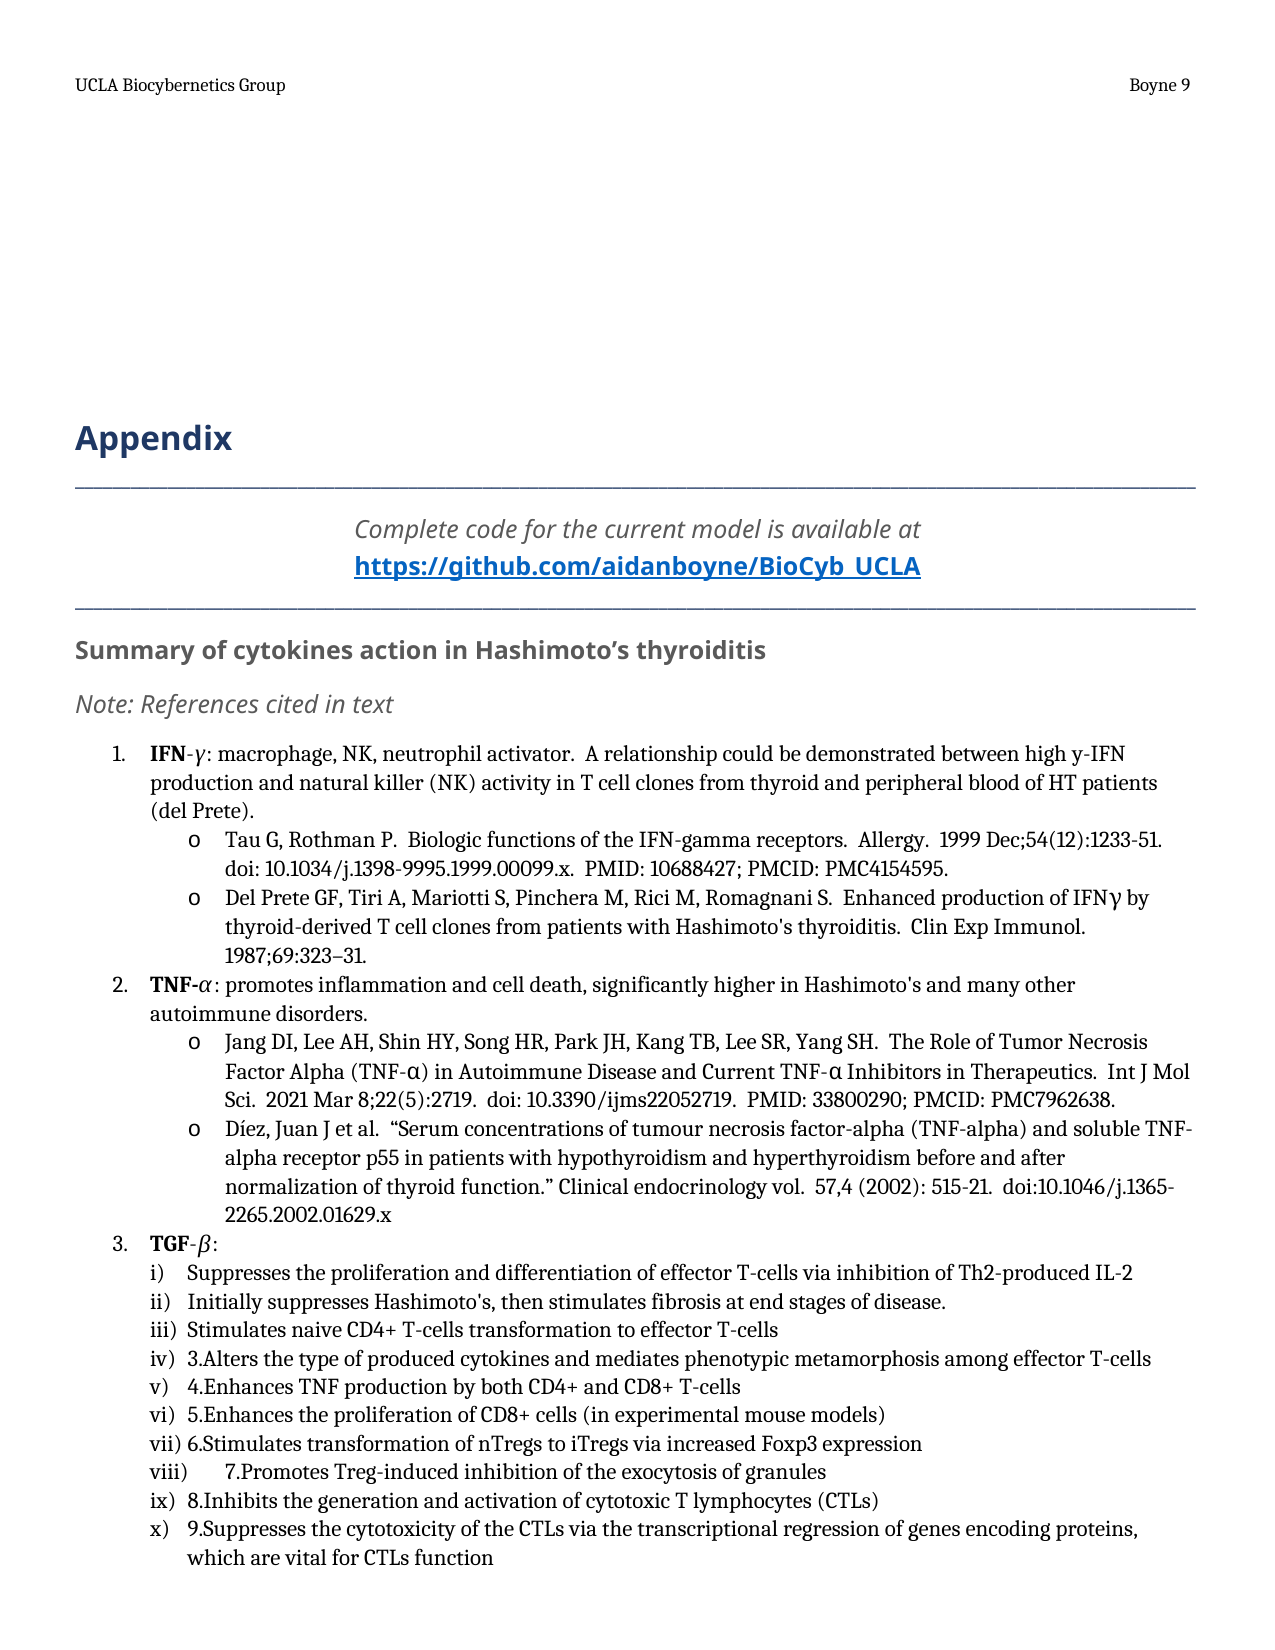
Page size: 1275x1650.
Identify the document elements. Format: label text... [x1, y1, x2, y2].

text Note: References cited in text [75, 686, 1200, 720]
text Complete code for the current model is available at https://github.com/aidanboyne/BioCyb_UCLA [75, 512, 1200, 582]
list TNF-: promotes inflammation and cell death, significantly higher in Hashimoto's and many other autoimmune disorders. [112, 971, 1200, 1027]
list Del Prete GF, Tiri A, Mariotti S, Pinchera M, Rici M, Romagnani S. Enhanced production of IFNγ by thyroid-derived T cell clones from patients with Hashimoto's thyroiditis. Clin Exp Immunol. 1987;69:323–31. [187, 884, 1200, 969]
list Suppresses the proliferation and differentiation of effector T-cells via inhibition of Th2-produced IL-2 [150, 1260, 1200, 1286]
list Jang DI, Lee AH, Shin HY, Song HR, Park JH, Kang TB, Lee SR, Yang SH. The Role of Tumor Necrosis Factor Alpha (TNF-α) in Autoimmune Disease and Current TNF-α Inhibitors in Therapeutics. Int J Mol Sci. 2021 Mar 8;22(5):2719. doi: 10.3390/ijms22052719. PMID: 33800290; PMCID: PMC7962638. [187, 1029, 1200, 1113]
list 9.Suppresses the cytotoxicity of the CTLs via the transcriptional regression of genes encoding proteins, which are vital for CTLs function [150, 1516, 1200, 1571]
text _________________________________________________________________________________________________________________________ [75, 464, 1200, 493]
list 7.Promotes Treg-induced inhibition of the exocytosis of granules [150, 1459, 1200, 1485]
list Stimulates naive CD4+ T-cells transformation to effector T-cells [150, 1317, 1200, 1343]
list Initially suppresses Hashimoto's, then stimulates fibrosis at end stages of disease. [150, 1288, 1200, 1315]
text Appendix [75, 415, 1200, 460]
list 3.Alters the type of produced cytokines and mediates phenotypic metamorphosis among effector T-cells [150, 1345, 1200, 1372]
list Díez, Juan J et al. “Serum concentrations of tumour necrosis factor-alpha (TNF-alpha) and soluble TNF-alpha receptor p55 in patients with hypothyroidism and hyperthyroidism before and after normalization of thyroid function.” Clinical endocrinology vol. 57,4 (2002): 515-21. doi:10.1046/j.1365-2265.2002.01629.x [187, 1115, 1200, 1228]
list 6.Stimulates transformation of nTregs to iTregs via increased Foxp3 expression [150, 1431, 1200, 1457]
list 4.Enhances TNF production by both CD4+ and CD8+ T-cells [150, 1374, 1200, 1400]
list TGF-: [112, 1230, 1200, 1258]
list Tau G, Rothman P. Biologic functions of the IFN-gamma receptors. Allergy. 1999 Dec;54(12):1233-51. doi: 10.1034/j.1398-9995.1999.00099.x. PMID: 10688427; PMCID: PMC4154595. [187, 826, 1200, 882]
text _________________________________________________________________________________________________________________________ [75, 585, 1200, 614]
list 8.Inhibits the generation and activation of cytotoxic T lymphocytes (CTLs) [150, 1487, 1200, 1514]
list 5.Enhances the proliferation of CD8+ cells (in experimental mouse models) [150, 1402, 1200, 1428]
list IFN-: macrophage, NK, neutrophil activator. A relationship could be demonstrated between high y-IFN production and natural killer (NK) activity in T cell clones from thyroid and peripheral blood of HT patients (del Prete). [112, 740, 1200, 824]
text Summary of cytokines action in Hashimoto’s thyroiditis [75, 633, 1200, 667]
